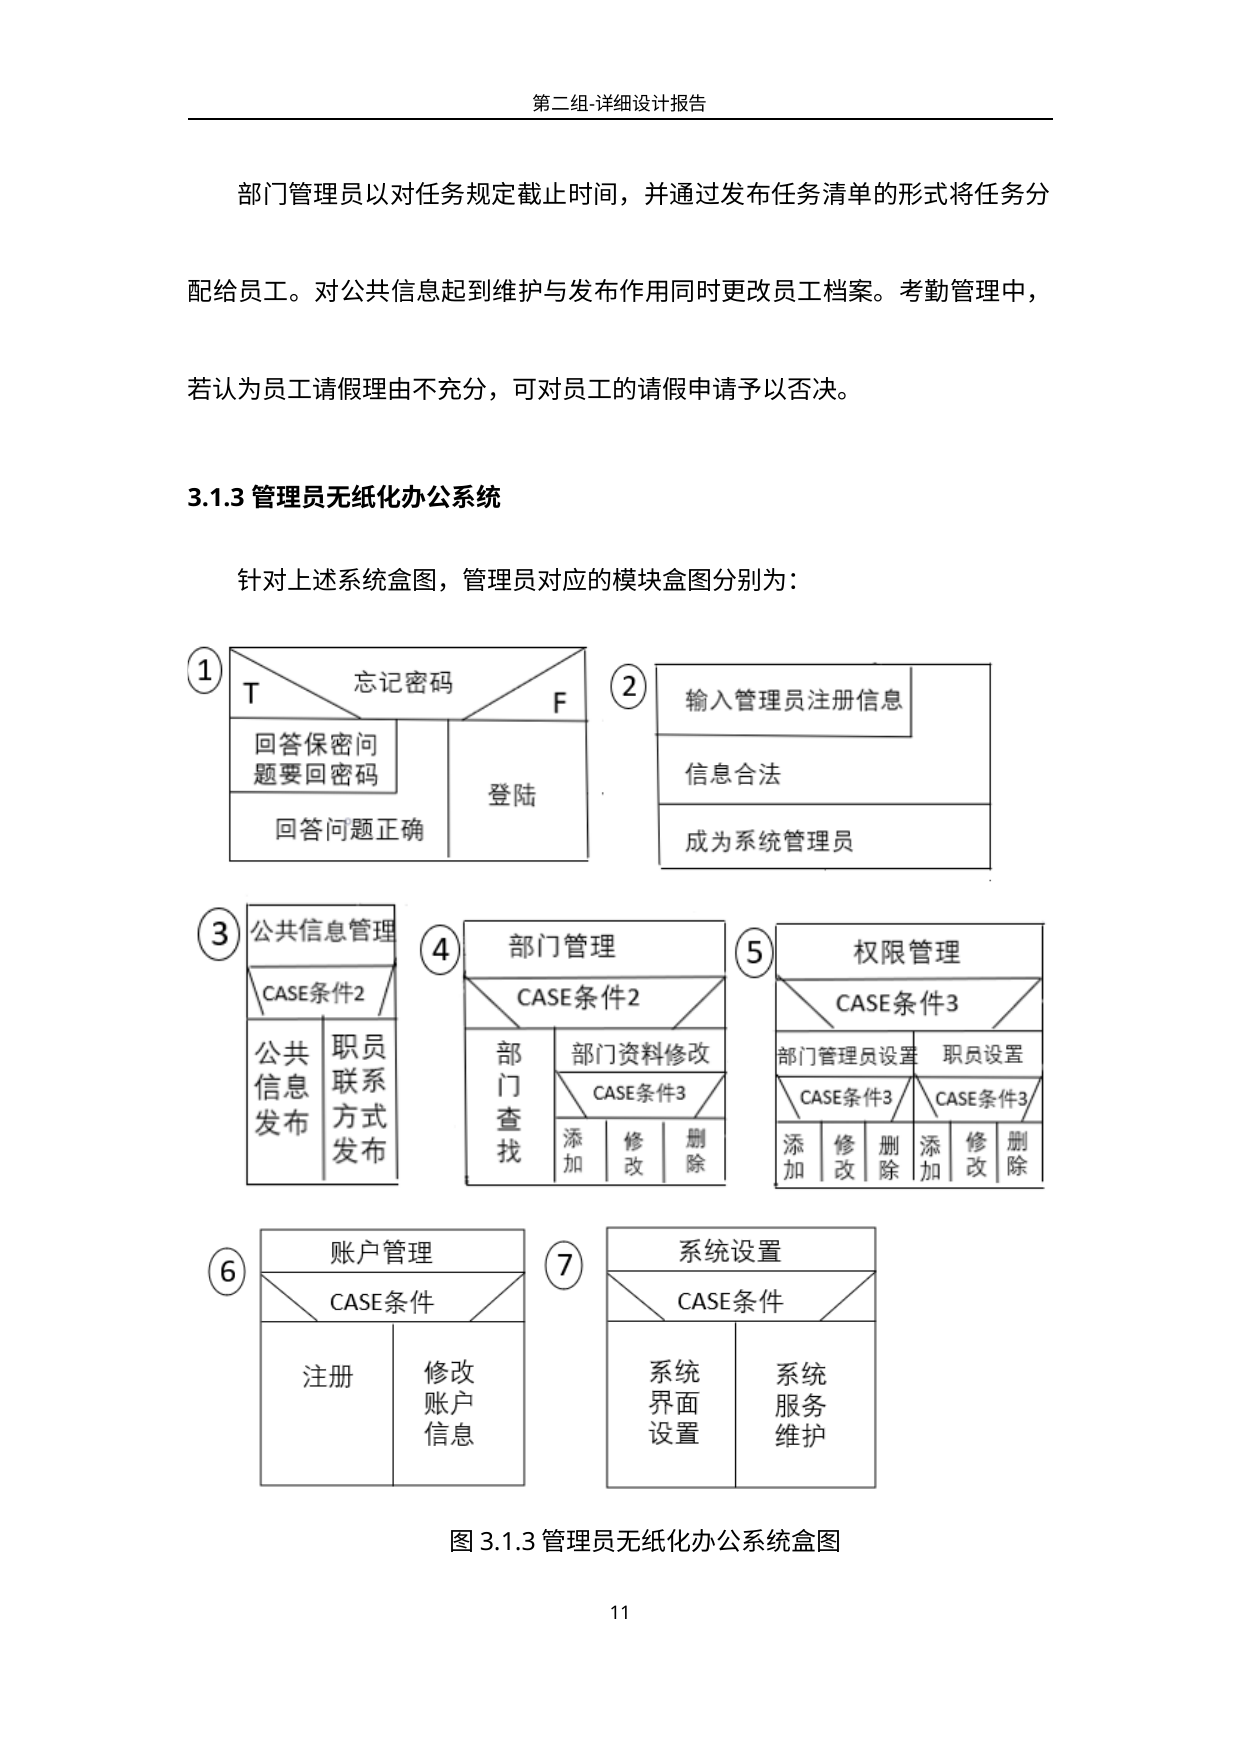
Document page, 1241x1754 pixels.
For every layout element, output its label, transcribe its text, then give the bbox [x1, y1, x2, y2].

text 针对上述系统盒图，管理员对应的模块盒图分别为： [187, 546, 1053, 611]
subtitle 3.1.3 管理员无纸化办公系统 [187, 463, 1053, 528]
picture [187, 889, 1048, 1198]
picture [187, 629, 1007, 884]
text 部门管理员以对任务规定截止时间，并通过发布任务清单的形式将任务分配给员工。对公共信息起到维护与发布作用同时更改员工档案。考勤管理中，若认为员工请假理由不充分，可对员工的请假申请予以否决。 [187, 160, 1053, 420]
text 图3.1.3管理员无纸化办公系统盒图 [187, 1507, 1053, 1572]
picture [187, 1214, 883, 1504]
